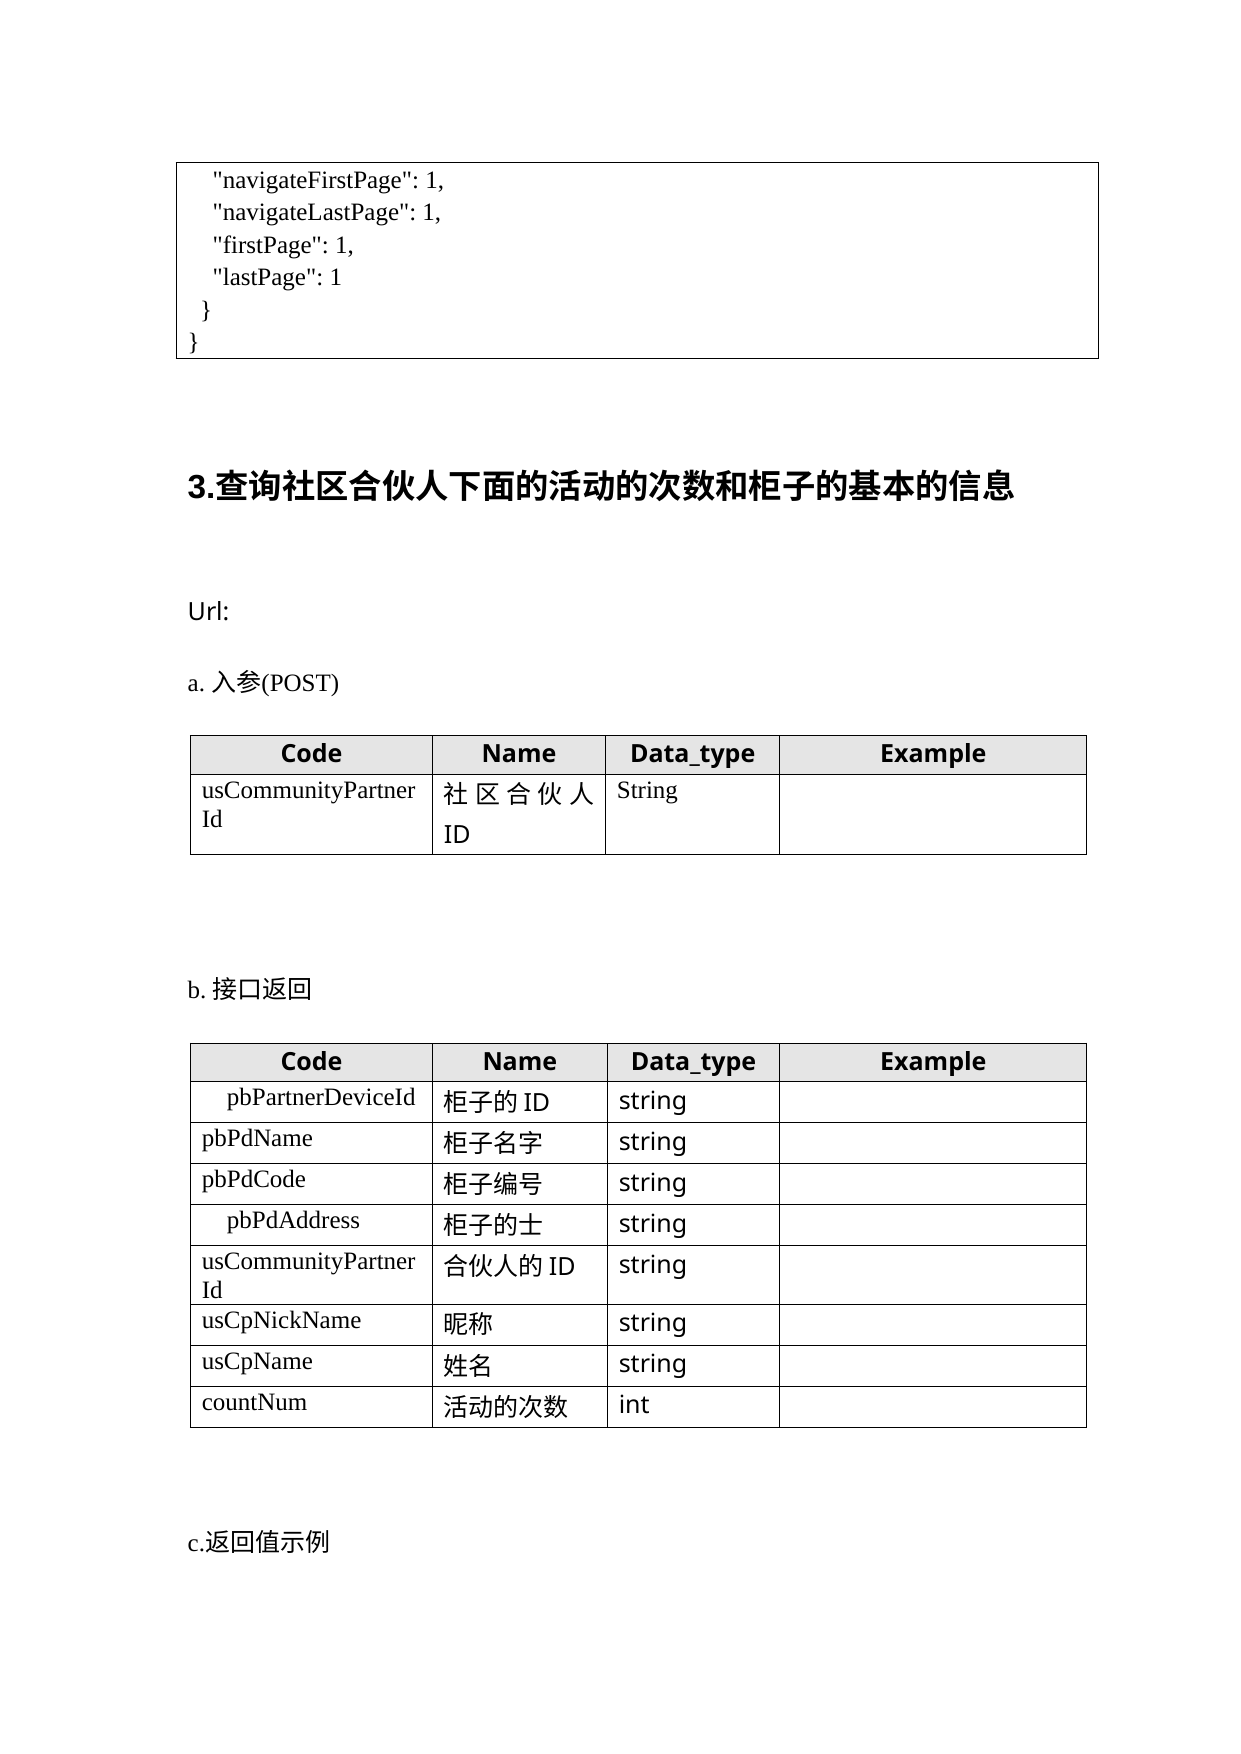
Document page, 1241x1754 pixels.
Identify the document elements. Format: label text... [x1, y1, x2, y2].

table_cell [780, 1205, 1086, 1245]
text Url: [187, 578, 1053, 643]
table_cell usCpName [191, 1346, 432, 1386]
table_cell 柜子编号 [433, 1164, 607, 1204]
table_header Data_type [608, 1044, 779, 1081]
table_cell string [608, 1205, 779, 1245]
table_cell [780, 1305, 1086, 1345]
text b. 接口返回 [187, 955, 1053, 1020]
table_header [177, 163, 1098, 358]
table_cell [780, 1123, 1086, 1163]
table_cell [780, 775, 1086, 854]
table_cell usCommunityPartnerId [191, 1246, 432, 1304]
table_cell 活动的次数 [433, 1387, 607, 1427]
table_cell [780, 1082, 1086, 1122]
table_header Code [191, 736, 432, 774]
table_header Example [780, 736, 1086, 774]
table_cell string [608, 1246, 779, 1304]
table_header Code [191, 1044, 432, 1081]
table_cell 柜子的ID [433, 1082, 607, 1122]
table_cell [780, 1164, 1086, 1204]
table_cell 合伙人的ID [433, 1246, 607, 1304]
table_cell 昵称 [433, 1305, 607, 1345]
table_cell string [608, 1346, 779, 1386]
table_cell pbPdCode [191, 1164, 432, 1204]
table_cell [780, 1387, 1086, 1427]
table_cell string [608, 1123, 779, 1163]
table_cell string [608, 1164, 779, 1204]
table_cell int [608, 1387, 779, 1427]
table_cell usCommunityPartnerId [191, 775, 432, 854]
table_header Name [433, 736, 605, 774]
table_header Example [780, 1044, 1086, 1081]
table_header Name [433, 1044, 607, 1081]
table_cell string [608, 1082, 779, 1122]
table_cell 柜子的士 [433, 1205, 607, 1245]
table_header Data_type [606, 736, 779, 774]
text c.返回值示例 [187, 1508, 1053, 1573]
table_cell string [608, 1305, 779, 1345]
table_cell pbPdName [191, 1123, 432, 1163]
table_cell String [606, 775, 779, 854]
table_cell pbPdAddress [191, 1205, 432, 1245]
table_cell usCpNickName [191, 1305, 432, 1345]
table_cell [780, 1246, 1086, 1304]
table_cell 社区合伙人ID [433, 775, 605, 854]
table_cell countNum [191, 1387, 432, 1427]
table_cell 姓名 [433, 1346, 607, 1386]
subtitle 3.查询社区合伙人下面的活动的次数和柜子的基本的信息 [187, 451, 1053, 516]
table_cell pbPartnerDeviceId [191, 1082, 432, 1122]
text a. 入参(POST) [187, 648, 1053, 713]
table_cell [780, 1346, 1086, 1386]
table_cell 柜子名字 [433, 1123, 607, 1163]
